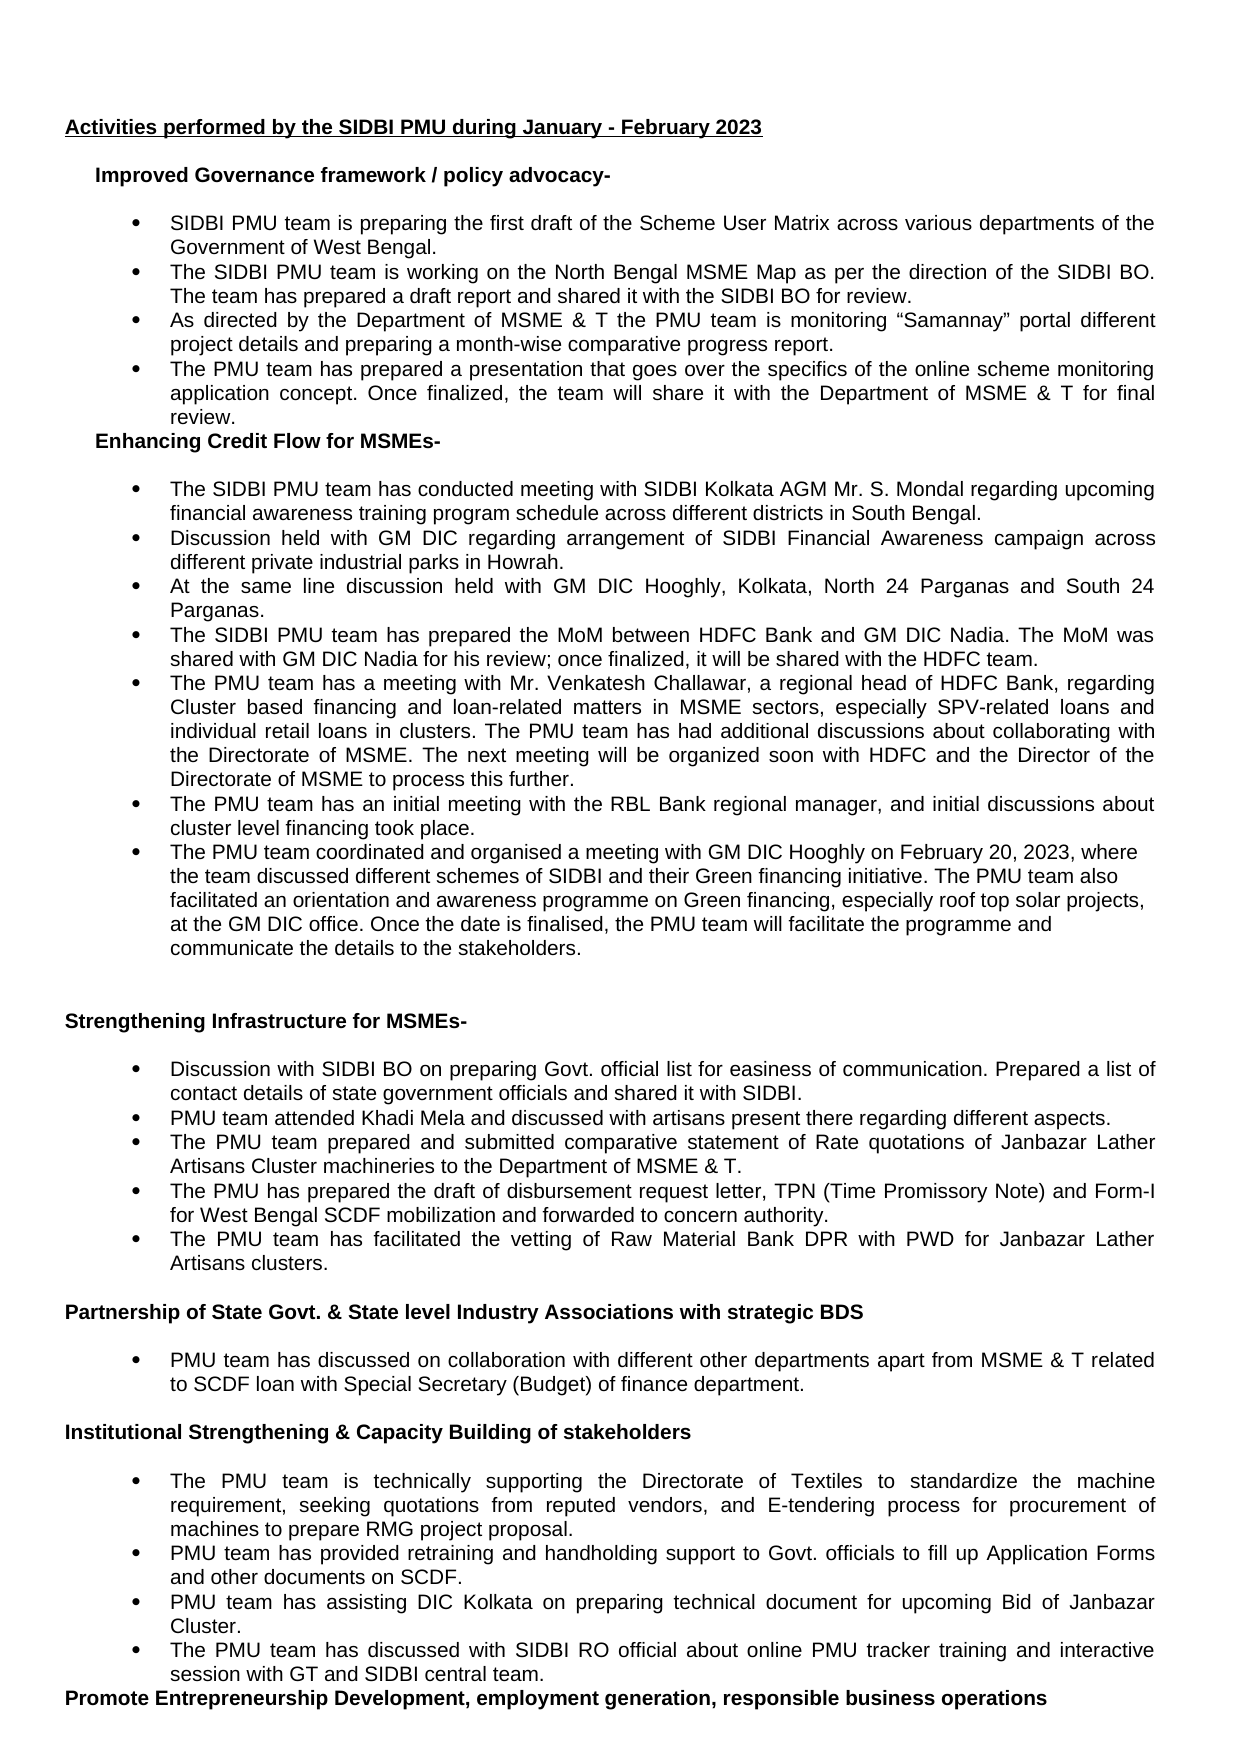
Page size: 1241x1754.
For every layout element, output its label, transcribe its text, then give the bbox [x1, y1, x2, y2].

list The SIDBI PMU team is working on the North Bengal MSME Map as per the direction of the SIDBI BO. The team has prepared a draft report and shared it with the SIDBI BO for review. [132, 259, 1157, 307]
text Partnership of State Govt. & State level Industry Associations with strategic BDS [64, 1299, 1157, 1323]
list The PMU team is technically supporting the Directorate of Textiles to standardize the machine requirement, seeking quotations from reputed vendors, and E-tendering process for procurement of machines to prepare RMG project proposal. [132, 1468, 1157, 1540]
list The PMU team coordinated and organised a meeting with GM DIC Hooghly on February 20, 2023, where the team discussed different schemes of SIDBI and their Green financing initiative. The PMU team also facilitated an orientation and awareness programme on Green financing, especially roof top solar projects, at the GM DIC office. Once the date is finalised, the PMU team will facilitate the programme and communicate the details to the stakeholders. [132, 840, 1157, 960]
list The PMU team has facilitated the vetting of Raw Material Bank DPR with PWD for Janbazar Lather Artisans clusters. [132, 1227, 1157, 1275]
text Improved Governance framework / policy advocacy- [95, 162, 1157, 186]
list SIDBI PMU team is preparing the first draft of the Scheme User Matrix across various departments of the Government of West Bengal. [132, 211, 1157, 259]
list The PMU team prepared and submitted comparative statement of Rate quotations of Janbazar Lather Artisans Cluster machineries to the Department of MSME & T. [132, 1130, 1157, 1178]
list PMU team has provided retraining and handholding support to Govt. officials to fill up Application Forms and other documents on SCDF. [132, 1541, 1157, 1589]
list The SIDBI PMU team has prepared the MoM between HDFC Bank and GM DIC Nadia. The MoM was shared with GM DIC Nadia for his review; once finalized, it will be shared with the HDFC team. [132, 623, 1157, 671]
list As directed by the Department of MSME & T the PMU team is monitoring “Samannay” portal different project details and preparing a month-wise comparative progress report. [132, 308, 1157, 356]
text Promote Entrepreneurship Development, employment generation, responsible business operations [64, 1686, 1157, 1710]
list PMU team has discussed on collaboration with different other departments apart from MSME & T related to SCDF loan with Special Secretary (Budget) of finance department. [132, 1348, 1157, 1396]
list PMU team has assisting DIC Kolkata on preparing technical document for upcoming Bid of Janbazar Cluster. [132, 1589, 1157, 1637]
text Strengthening Infrastructure for MSMEs- [64, 1008, 1157, 1032]
list At the same line discussion held with GM DIC Hooghly, Kolkata, North 24 Parganas and South 24 Parganas. [132, 574, 1157, 622]
list The SIDBI PMU team has conducted meeting with SIDBI Kolkata AGM Mr. S. Mondal regarding upcoming financial awareness training program schedule across different districts in South Bengal. [132, 477, 1157, 525]
list Discussion with SIDBI BO on preparing Govt. official list for easiness of communication. Prepared a list of contact details of state government officials and shared it with SIDBI. [132, 1057, 1157, 1105]
text Activities performed by the SIDBI PMU during January - February 2023 [64, 114, 1157, 138]
list The PMU team has prepared a presentation that goes over the specifics of the online scheme monitoring application concept. Once finalized, the team will share it with the Department of MSME & T for final review. [132, 357, 1157, 428]
list The PMU has prepared the draft of disbursement request letter, TPN (Time Promissory Note) and Form-I for West Bengal SCDF mobilization and forwarded to concern authority. [132, 1178, 1157, 1227]
text Enhancing Credit Flow for MSMEs- [95, 428, 1157, 452]
list The PMU team has an initial meeting with the RBL Bank regional manager, and initial discussions about cluster level financing took place. [132, 792, 1157, 839]
list Discussion held with GM DIC regarding arrangement of SIDBI Financial Awareness campaign across different private industrial parks in Howrah. [132, 526, 1157, 573]
list PMU team attended Khadi Mela and discussed with artisans present there regarding different aspects. [132, 1105, 1157, 1129]
list The PMU team has discussed with SIDBI RO official about online PMU tracker training and interactive session with GT and SIDBI central team. [132, 1638, 1157, 1686]
text Institutional Strengthening & Capacity Building of stakeholders [64, 1420, 1157, 1444]
list The PMU team has a meeting with Mr. Venkatesh Challawar, a regional head of HDFC Bank, regarding Cluster based financing and loan-related matters in MSME sectors, especially SPV-related loans and individual retail loans in clusters. The PMU team has had additional discussions about collaborating with the Directorate of MSME. The next meeting will be organized soon with HDFC and the Director of the Directorate of MSME to process this further. [132, 671, 1157, 791]
